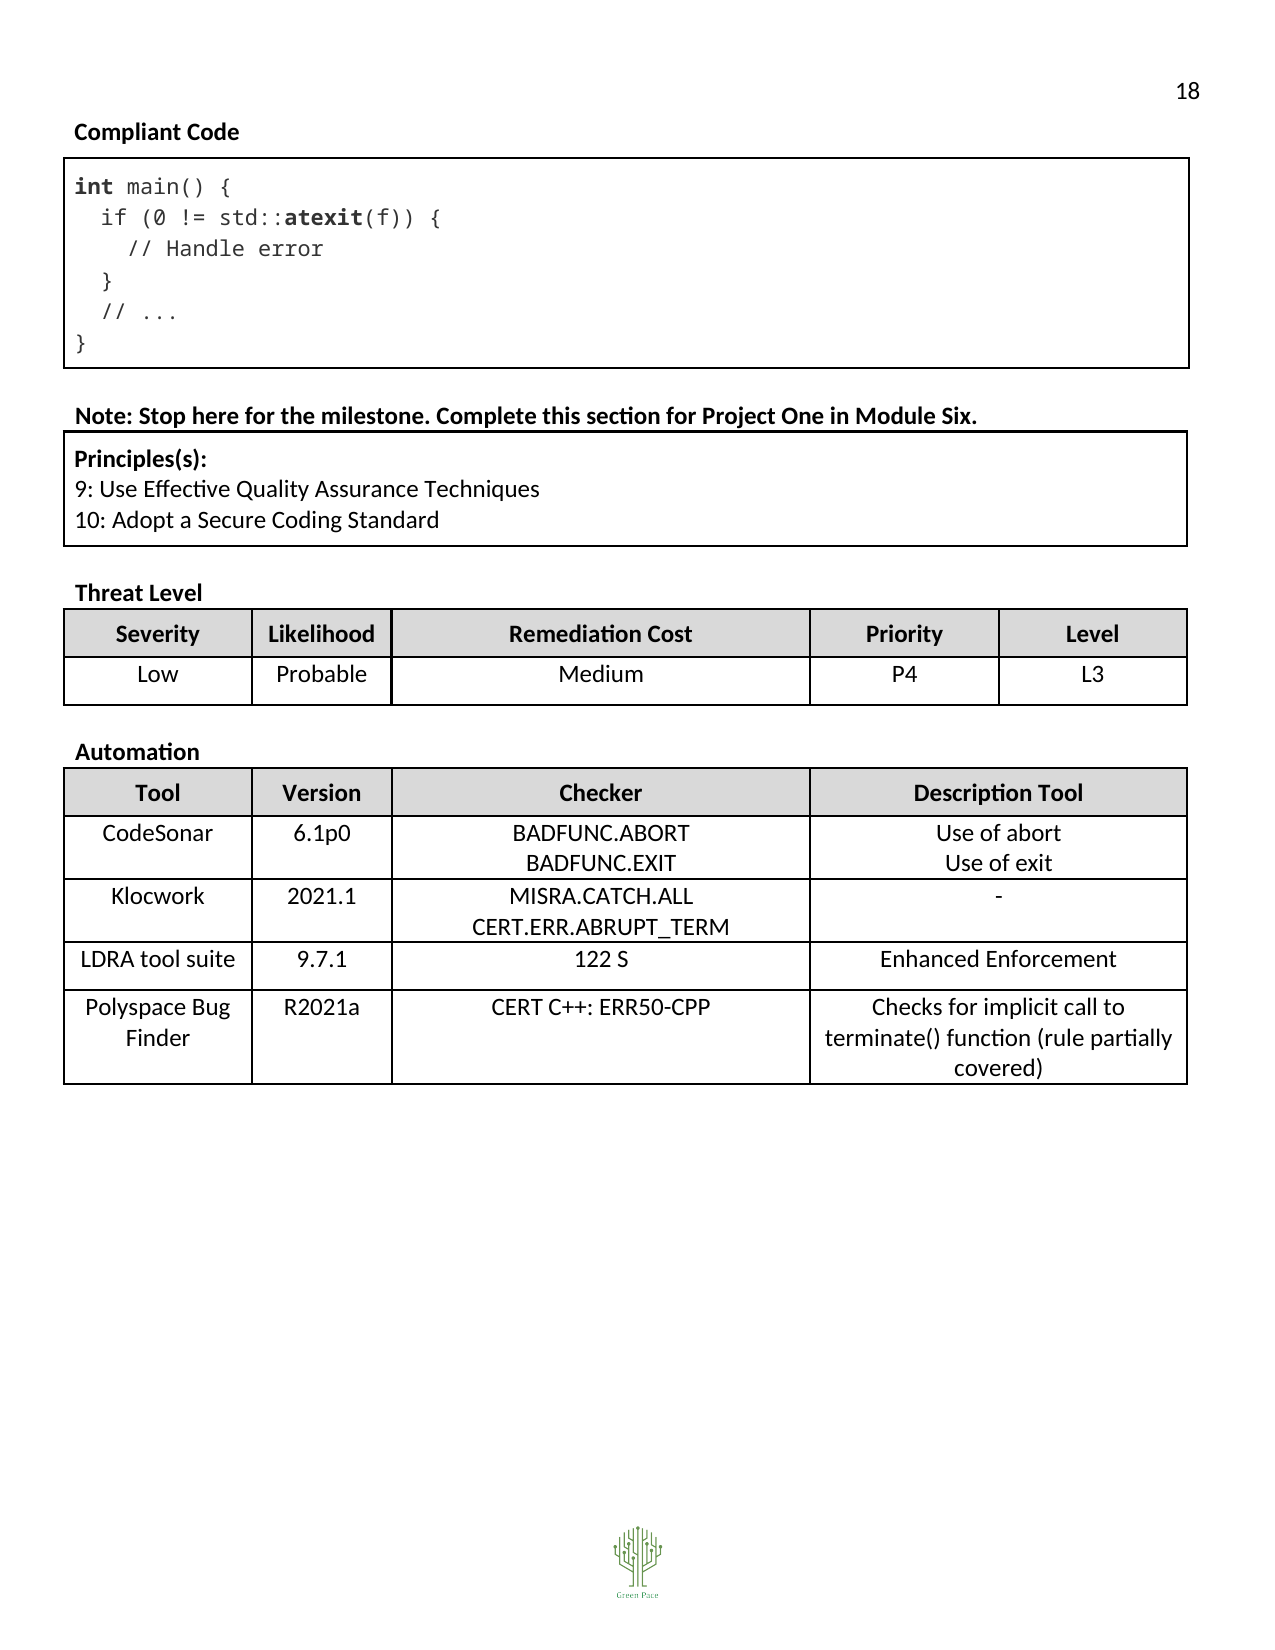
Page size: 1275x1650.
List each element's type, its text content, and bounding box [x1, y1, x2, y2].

table_cell Medium [393, 658, 809, 704]
table_cell MISRA.CATCH.ALL CERT.ERR.ABRUPT_TERM [393, 880, 809, 941]
table_cell 122 S [393, 943, 809, 989]
table_cell BADFUNC.ABORT BADFUNC.EXIT [393, 817, 809, 878]
table_cell Probable [253, 658, 390, 704]
table_cell P4 [811, 658, 998, 704]
table_header Checker [393, 769, 809, 815]
table_cell - [811, 880, 1186, 941]
text Note: Stop here for the milestone. Complete this section for Project One in Module Six. [75, 400, 1200, 430]
table_cell CodeSonar [65, 817, 251, 878]
table_header Level [1000, 610, 1186, 656]
table_header Priority [811, 610, 998, 656]
text Threat Level [75, 577, 1200, 608]
table_cell 6.1p0 [253, 817, 391, 878]
table_cell Use of abort Use of exit [811, 817, 1186, 878]
table_cell CERT C++: ERR50-CPP [393, 991, 809, 1083]
table_header Description Tool [811, 769, 1186, 815]
table_cell Checks for implicit call to terminate() function (rule partially covered) [811, 991, 1186, 1083]
table_header Tool [65, 769, 251, 815]
table_cell LDRA tool suite [65, 943, 251, 989]
table_cell L3 [1000, 658, 1186, 704]
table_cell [65, 159, 1188, 367]
picture [605, 1521, 670, 1606]
table_cell 2021.1 [253, 880, 391, 941]
table_header Severity [65, 610, 251, 656]
table_cell Low [65, 658, 251, 704]
table_header Version [253, 769, 391, 815]
table_cell 9.7.1 [253, 943, 391, 989]
table_cell Klocwork [65, 880, 251, 941]
table_header Likelihood [253, 610, 390, 656]
table_cell Enhanced Enforcement [811, 943, 1186, 989]
table_header Remediation Cost [393, 610, 809, 656]
table_cell Polyspace Bug Finder [65, 991, 251, 1083]
table_header Compliant Code [64, 106, 1189, 157]
table_header Principles(s): 9: Use Effective Quality Assurance Techniques 10: Adopt a Secure Coding Standard [65, 433, 1186, 545]
table_cell R2021a [253, 991, 391, 1083]
text Automation [75, 736, 1200, 767]
